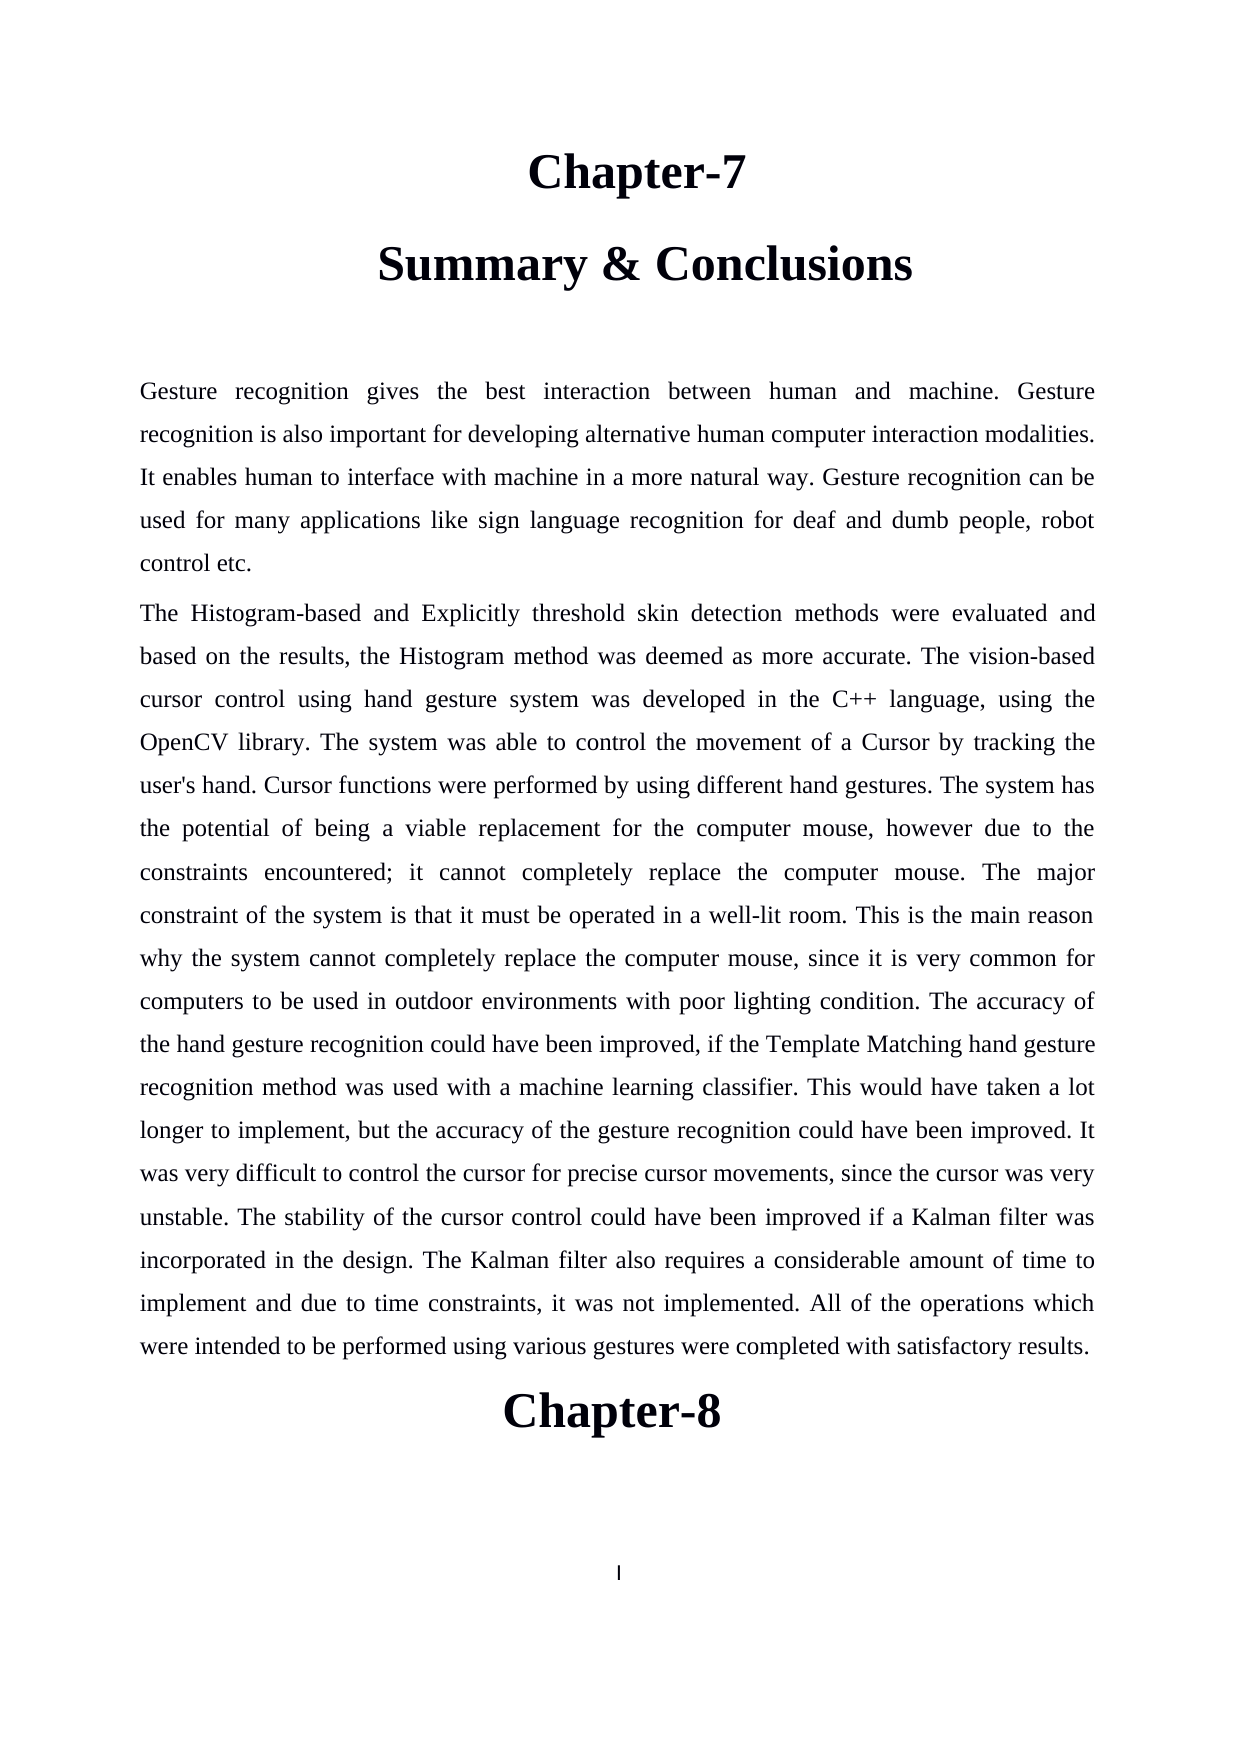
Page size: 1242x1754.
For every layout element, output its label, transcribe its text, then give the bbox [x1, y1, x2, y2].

text Chapter-7 [139, 142, 1096, 199]
text Chapter-8 [139, 1380, 1096, 1438]
text Summary & Conclusions [139, 234, 1096, 292]
text The Histogram-based and Explicitly threshold skin detection methods were evaluated and based on the results, the Histogram method was deemed as more accurate. The vision-based cursor control using hand gesture system was developed in the C++ language, using the OpenCV library. The system was able to control the movement of a Cursor by tracking the user's hand. Cursor functions were performed by using different hand gestures. The system has the potential of being a viable replacement for the computer mouse, however due to the constraints encountered; it cannot completely replace the computer mouse. The major constraint of the system is that it must be operated in a well-lit room. This is the main reason why the system cannot completely replace the computer mouse, since it is very common for computers to be used in outdoor environments with poor lighting condition. The accuracy of the hand gesture recognition could have been improved, if the Template Matching hand gesture recognition method was used with a machine learning classifier. This would have taken a lot longer to implement, but the accuracy of the gesture recognition could have been improved. It was very difficult to control the cursor for precise cursor movements, since the cursor was very unstable. The stability of the cursor control could have been improved if a Kalman filter was incorporated in the design. The Kalman filter also requires a considerable amount of time to implement and due to time constraints, it was not implemented. All of the operations which were intended to be performed using various gestures were completed with satisfactory results. [139, 598, 1096, 1360]
text Gesture recognition gives the best interaction between human and machine. Gesture recognition is also important for developing alternative human computer interaction modalities. It enables human to interface with machine in a more natural way. Gesture recognition can be used for many applications like sign language recognition for deaf and dumb people, robot control etc. [139, 376, 1096, 577]
